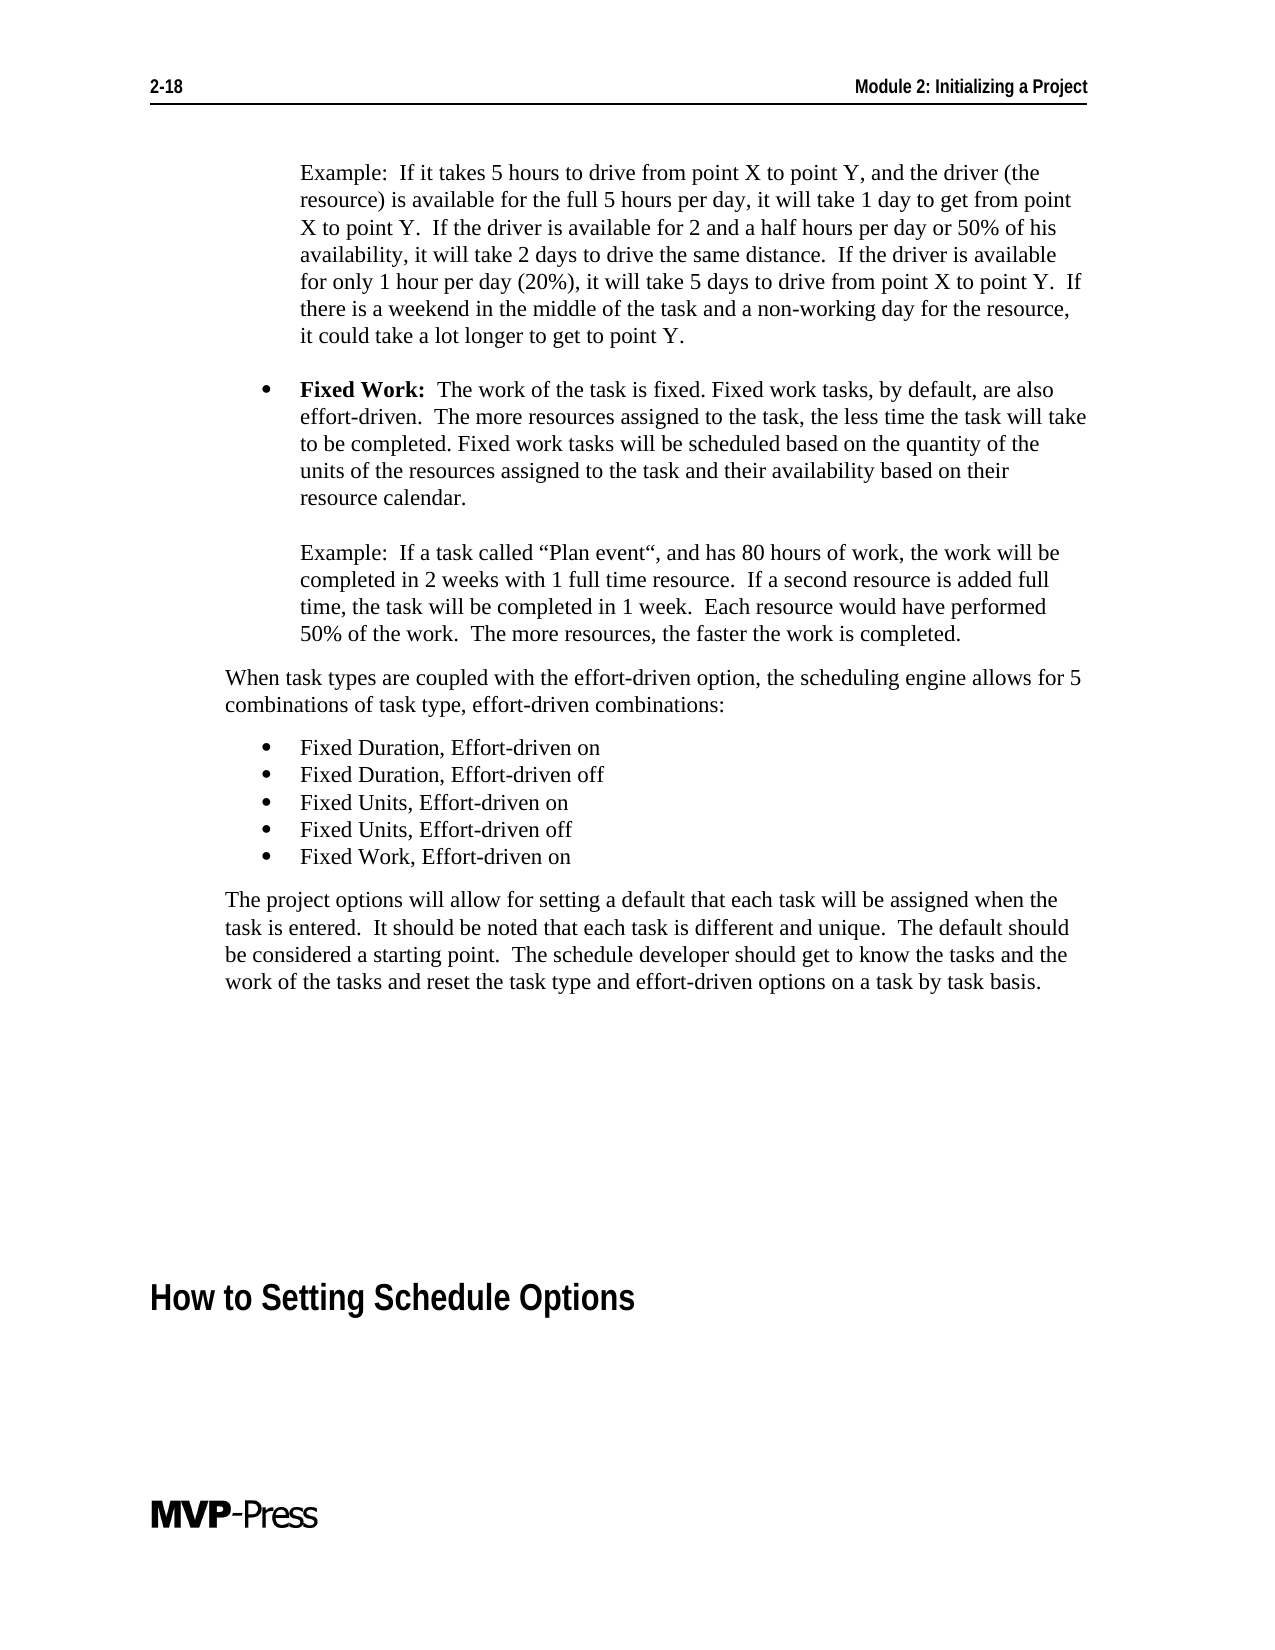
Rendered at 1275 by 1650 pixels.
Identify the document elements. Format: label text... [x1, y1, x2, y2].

list Fixed Duration, Effort-driven on [262, 734, 1087, 761]
list Fixed Units, Effort-driven on [262, 788, 1087, 815]
list Fixed Work: The work of the task is fixed. Fixed work tasks are also effort-driven. The more resources assigned to the task, the less time the task will take to be completed. Fixed work tasks will be scheduled based on the quantity of the units of the resources assigned to the task and their availability based on their resource calendar. Example: If a task called “Plan event“ has 80 hours of work, the work will be completed [262, 376, 1087, 647]
text The options will allow for setting a default that each task will be assigned when the task is entered. It should be noted that each task is different and unique. The default should be considered a starting point. The schedule developer should get to know the tasks and the work of the tasks and reset the task type and effort-driven options on a task by task basis. [225, 886, 1087, 994]
subtitle Set Schedule Options [150, 1274, 1087, 1319]
text When coupled with the effort-driven option, the scheduling engine allows for 5 combinations of task type, effort-driven combinations: [225, 663, 1087, 717]
list Fixed Duration, Effort-driven off [262, 761, 1087, 788]
picture [150, 1500, 319, 1529]
list Fixed Work, Effort-driven on [262, 842, 1087, 869]
list Fixed Units, Effort-driven off [262, 815, 1087, 842]
